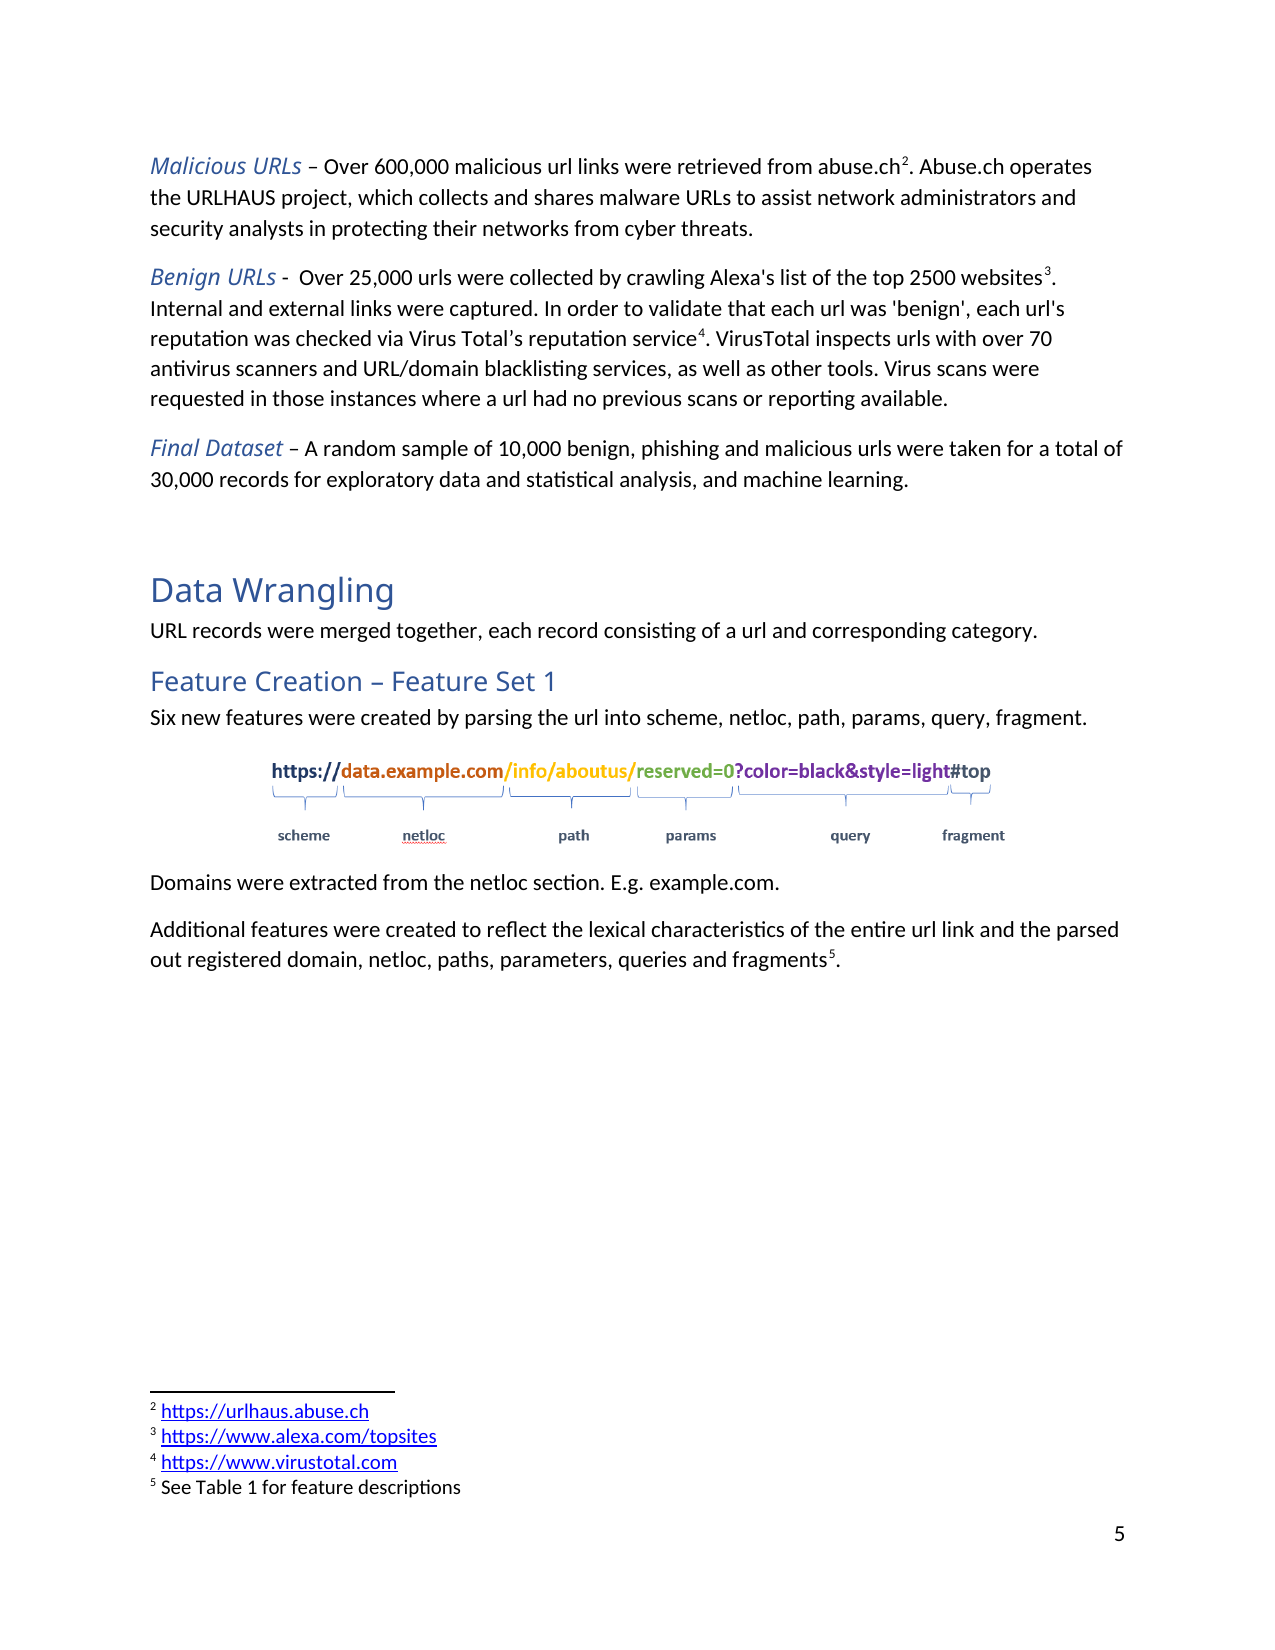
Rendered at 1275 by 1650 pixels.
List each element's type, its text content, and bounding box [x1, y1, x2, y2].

subtitle Data Wrangling [150, 567, 1125, 612]
text Benign URLs - Over 25,000 urls were collected by crawling Alexa's list of the top 2500 websites. Internal and external links were captured. In order to validate that each url was 'benign', each url's reputation was checked via Virus Total’s reputation service. VirusTotal inspects urls with over 70 antivirus scanners and URL/domain blacklisting services, as well as other tools. Virus scans were requested in those instances where a url had no previous scans or reporting available. [150, 261, 1125, 413]
text Domains were extracted from the netloc section. E.g. example.com. [150, 868, 1125, 896]
text Malicious URLs – Over 600,000 malicious url links were retrieved from abuse.ch. Abuse.ch operates the URLHAUS project, which collects and shares malware URLs to assist network administrators and security analysts in protecting their networks from cyber threats. [150, 150, 1125, 242]
text Six new features were created by parsing the url into scheme, netloc, path, params, query, fragment. [150, 703, 1125, 731]
text Final Dataset – A random sample of 10,000 benign, phishing and malicious urls were taken for a total of 30,000 records for exploratory data and statistical analysis, and machine learning. [150, 431, 1125, 493]
text URL records were merged together, each record consisting of a url and corresponding category. [150, 616, 1125, 644]
picture [265, 749, 1011, 850]
text Additional features were created to reflect the lexical characteristics of the entire url link and the parsed out registered domain, netloc, paths, parameters, queries and fragments. [150, 915, 1125, 973]
subtitle Feature Creation – Feature Set 1 [150, 663, 1125, 700]
